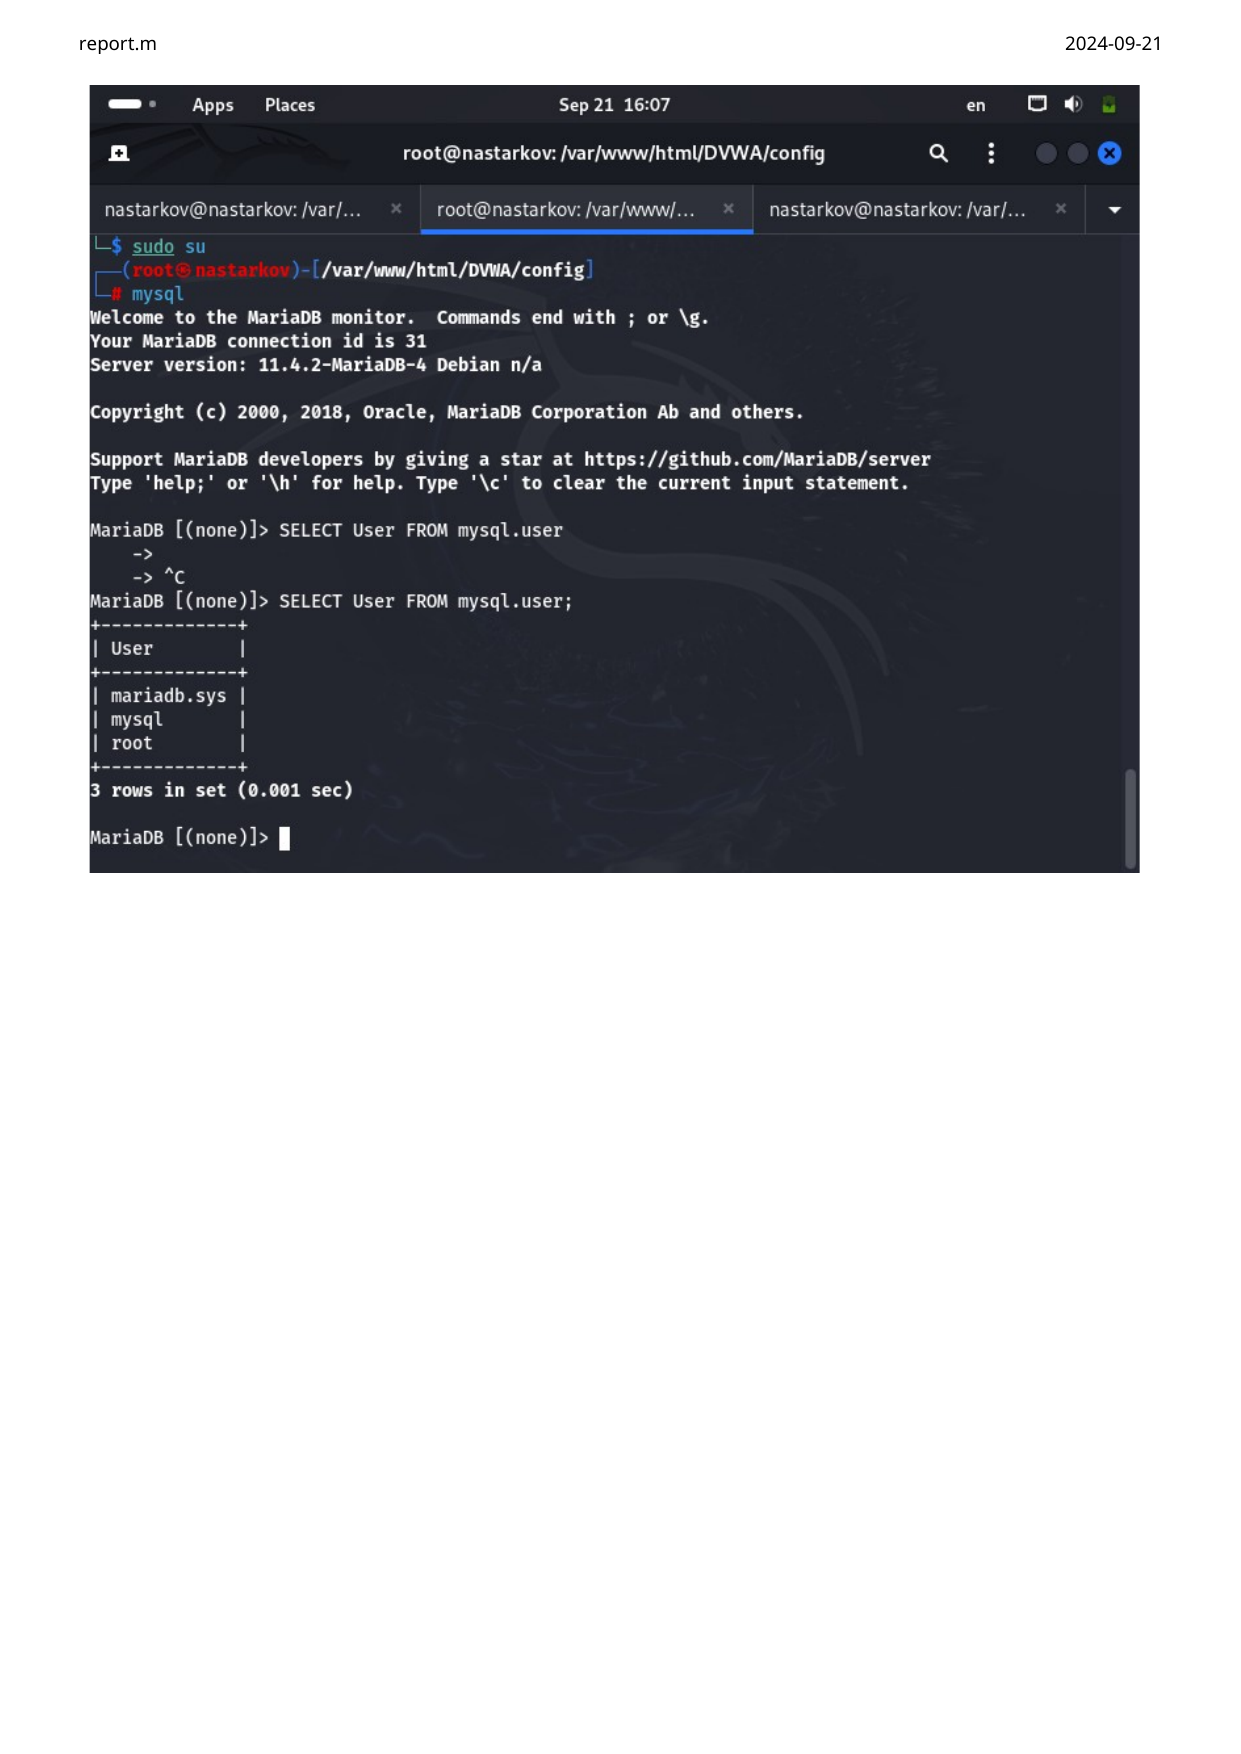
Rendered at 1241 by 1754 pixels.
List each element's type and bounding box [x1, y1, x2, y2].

picture [89, 85, 1140, 873]
